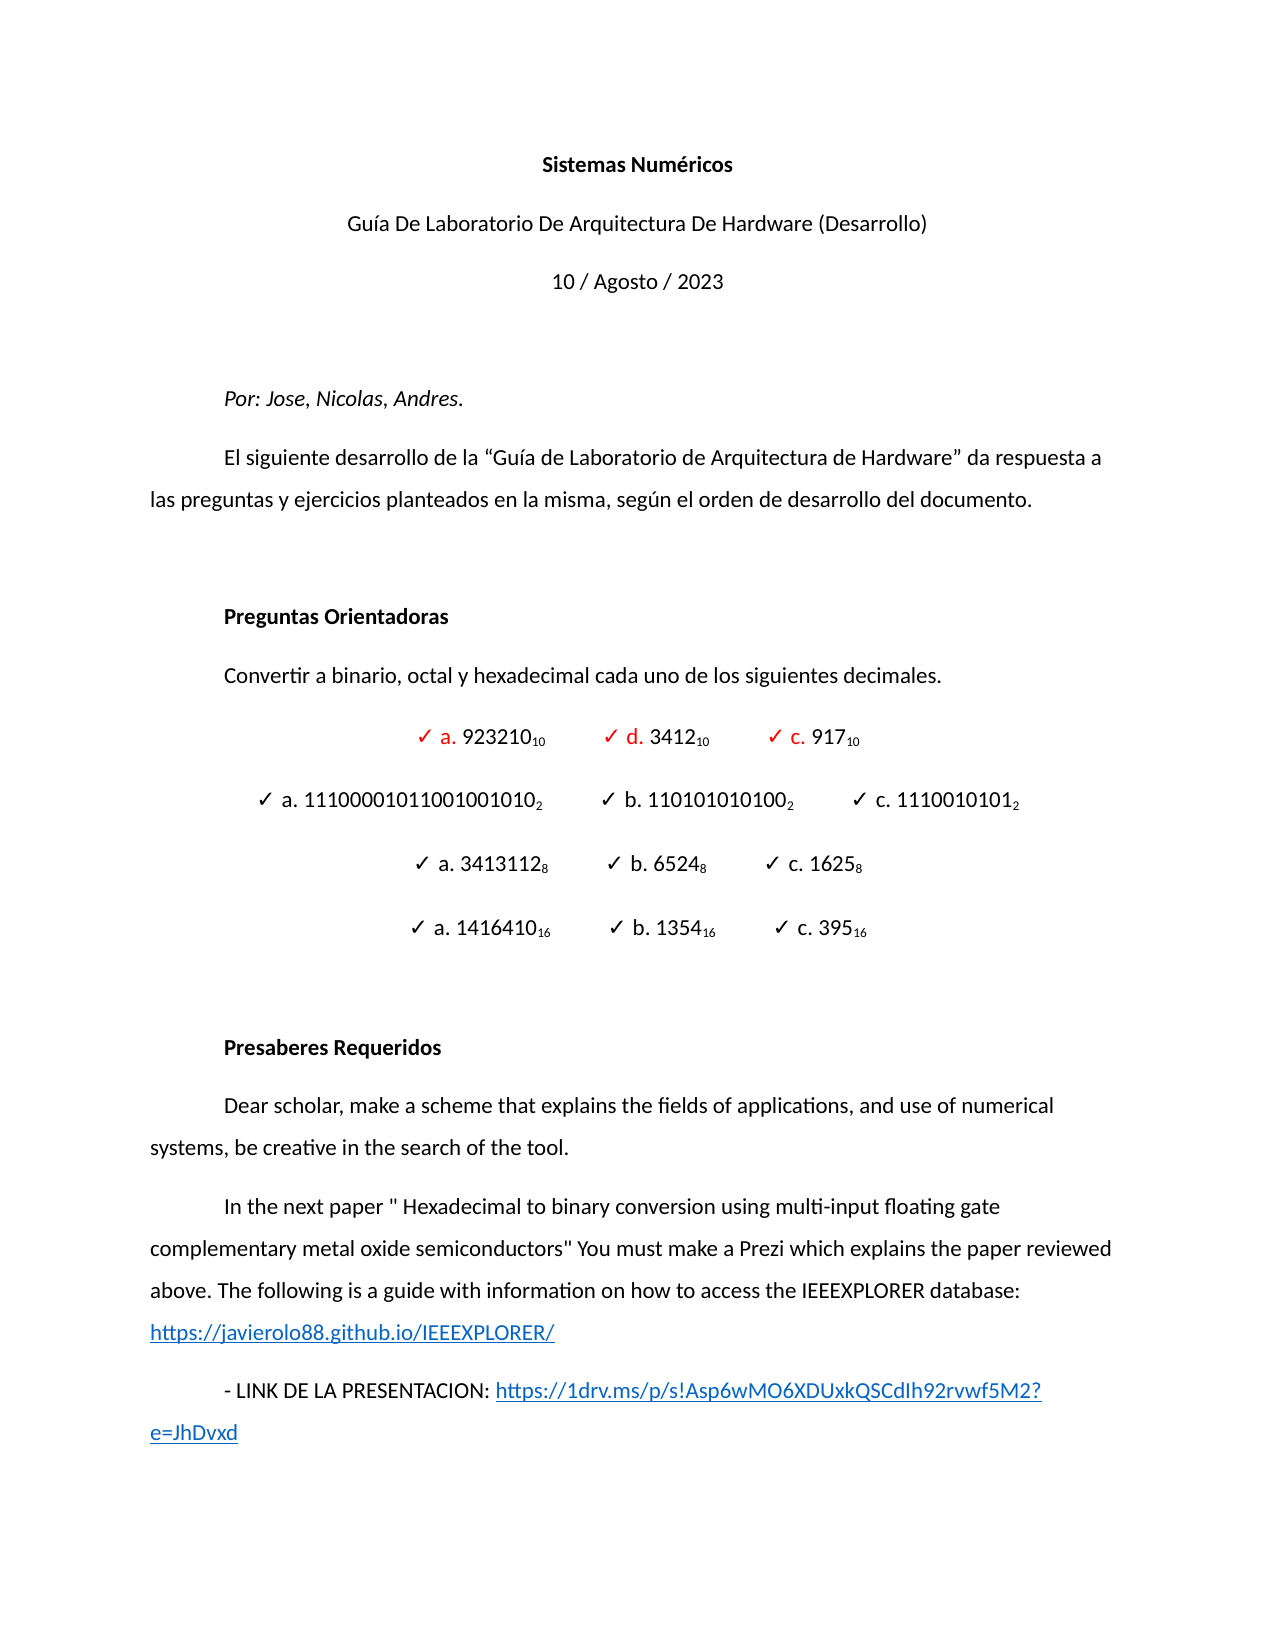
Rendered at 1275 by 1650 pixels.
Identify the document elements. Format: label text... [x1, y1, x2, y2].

text In the next paper " Hexadecimal to binary conversion using multi-input floating gate complementary metal oxide semiconductors" You must make a Prezi which explains the paper reviewed above. The following is a guide with information on how to access the IEEEXPLORER database: https://javierolo88.github.io/IEEEXPLORER/ [150, 1192, 1125, 1346]
text Preguntas Orientadoras [150, 602, 1125, 631]
text Por: Jose, Nicolas, Andres. [150, 384, 1125, 413]
text Convertir a binario, octal y hexadecimal cada uno de los siguientes decimales. [150, 661, 1125, 689]
text ✓ a. 141641016 ✓ b. 135416 ✓ c. 39516 [150, 910, 1125, 942]
text Presaberes Requeridos [150, 1033, 1125, 1061]
text Dear scholar, make a scheme that explains the fields of applications, and use of numerical systems, be creative in the search of the tool. [150, 1091, 1125, 1161]
text Sistemas Numéricos [150, 150, 1125, 178]
text El siguiente desarrollo de la “Guía de Laboratorio de Arquitectura de Hardware” da respuesta a las preguntas y ejercicios planteados en la misma, según el orden de desarrollo del documento. [150, 443, 1125, 513]
text ✓ a. 92321010 ✓ d. 341210 ✓ c. 91710 [150, 720, 1125, 751]
text Guía De Laboratorio De Arquitectura De Hardware (Desarrollo) [150, 209, 1125, 237]
text ✓ a. 111000010110010010102 ✓ b. 1101010101002 ✓ c. 11100101012 [150, 783, 1125, 814]
text 10 / Agosto / 2023 [150, 267, 1125, 295]
text ✓ a. 34131128 ✓ b. 65248 ✓ c. 16258 [150, 847, 1125, 878]
text - LINK DE LA PRESENTACION: https://1drv.ms/p/s!Asp6wMO6XDUxkQSCdIh92rvwf5M2?e=JhDvxd [150, 1376, 1125, 1446]
